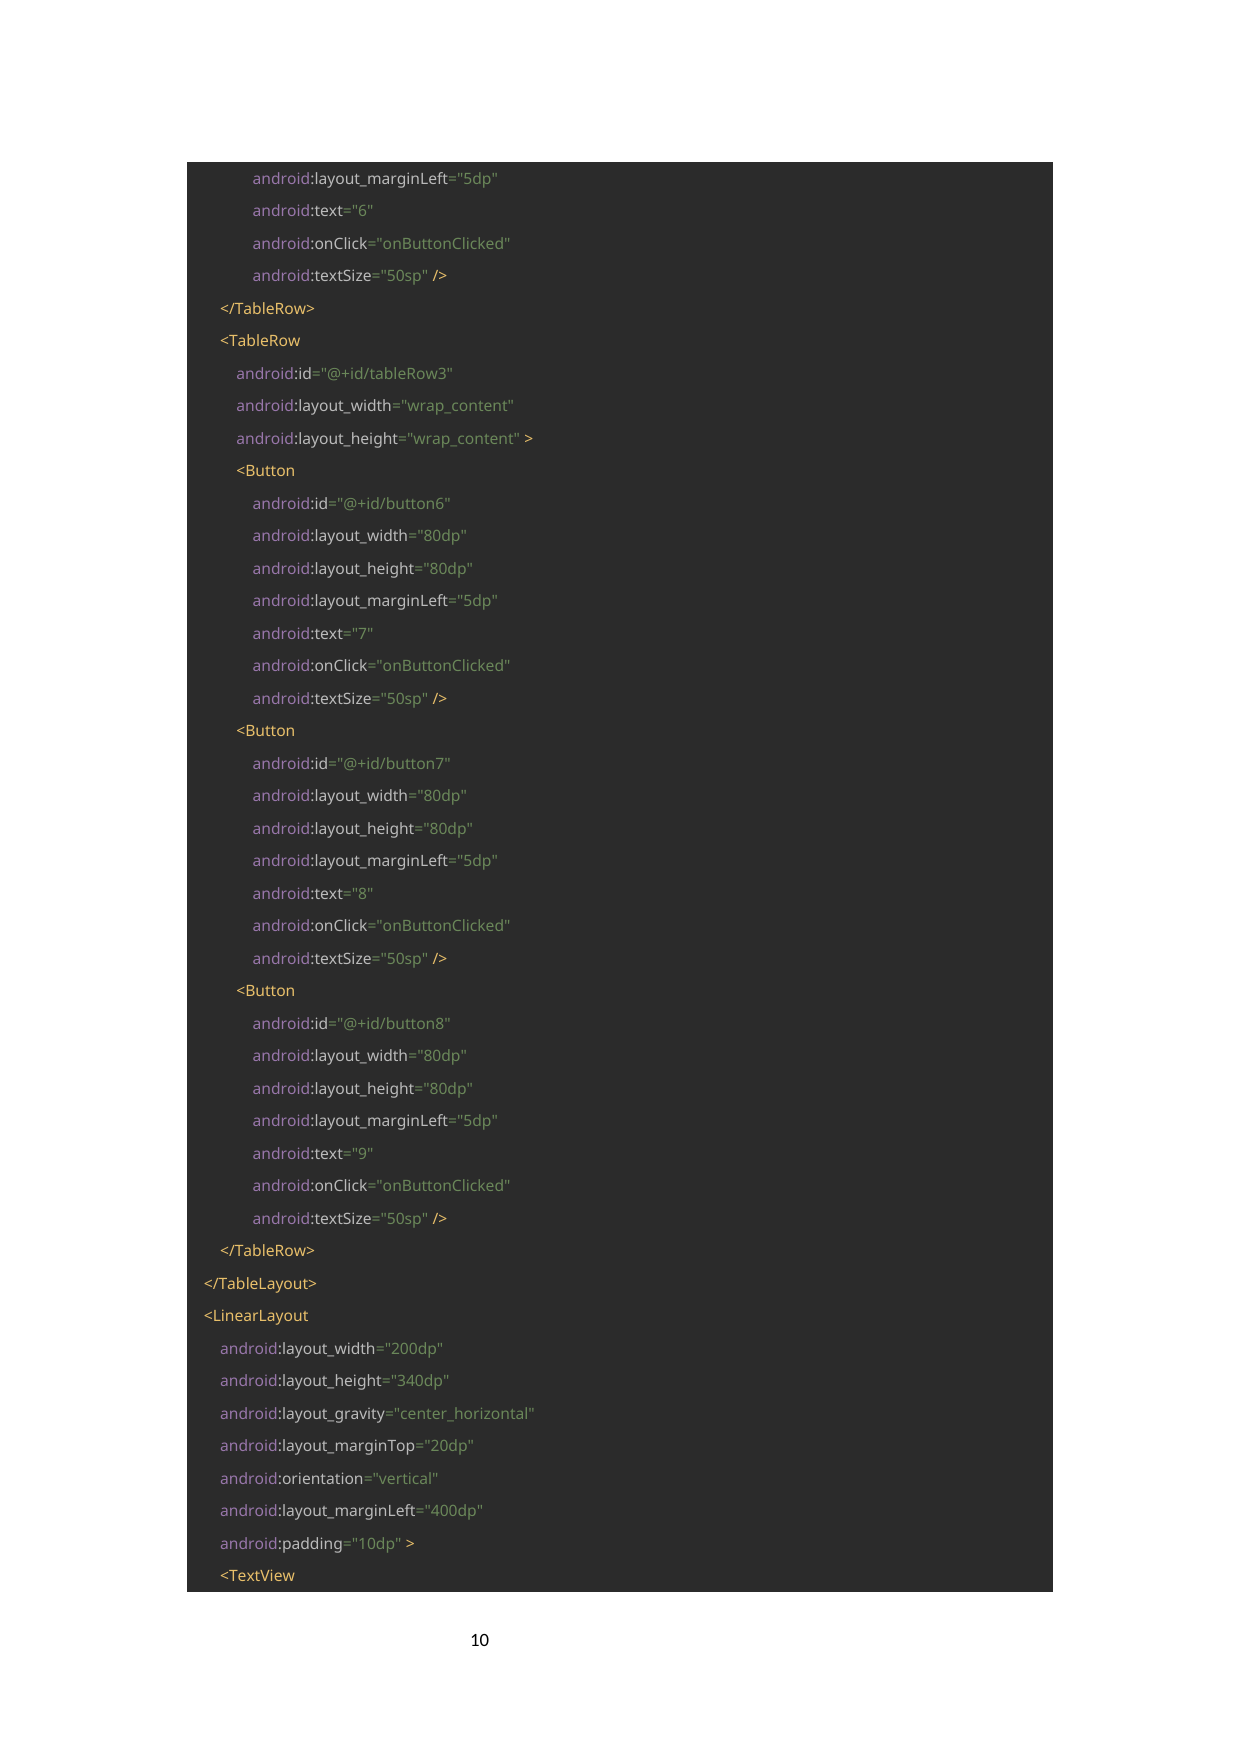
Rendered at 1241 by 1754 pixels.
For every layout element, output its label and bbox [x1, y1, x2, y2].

text [187, 162, 1053, 1592]
